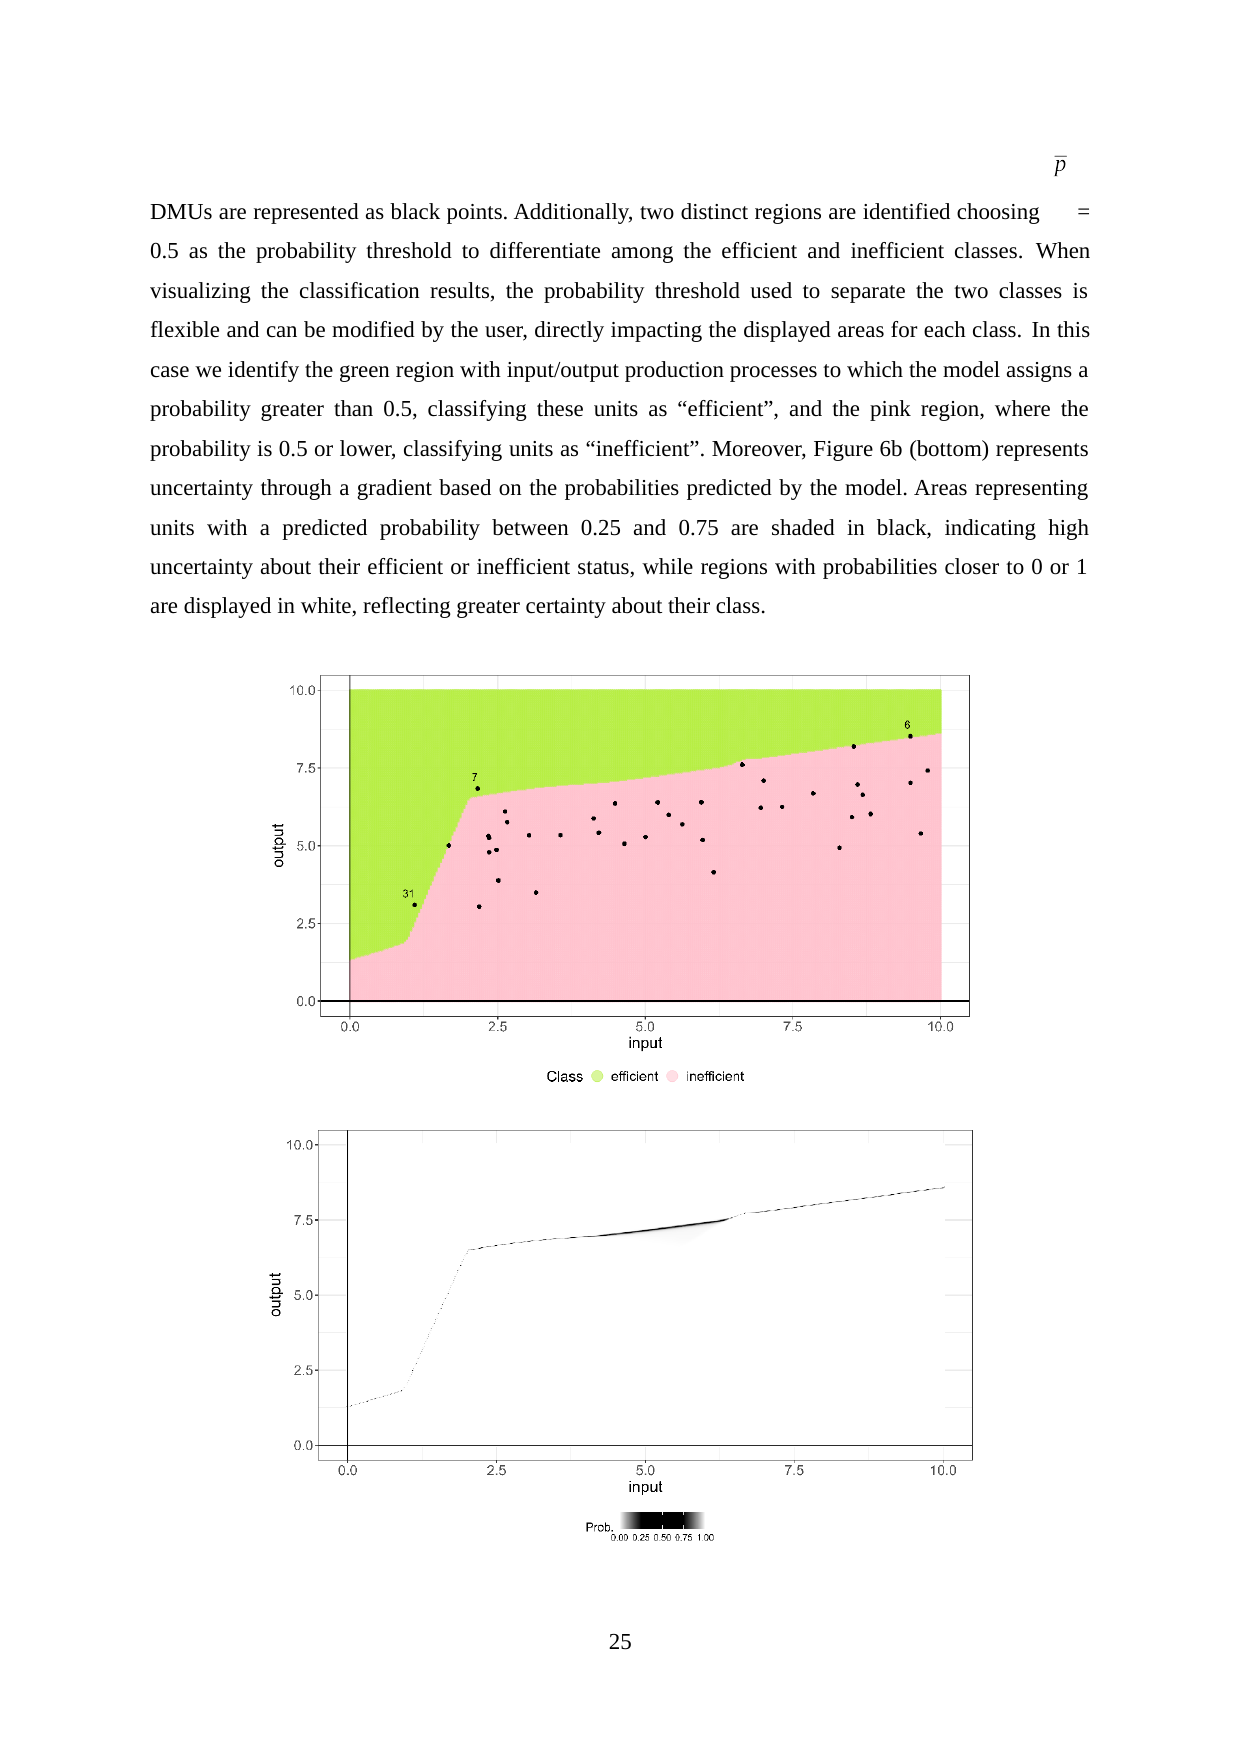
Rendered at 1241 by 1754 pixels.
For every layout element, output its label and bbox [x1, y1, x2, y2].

picture [266, 669, 975, 1095]
text [150, 150, 1090, 619]
picture [263, 1124, 978, 1553]
